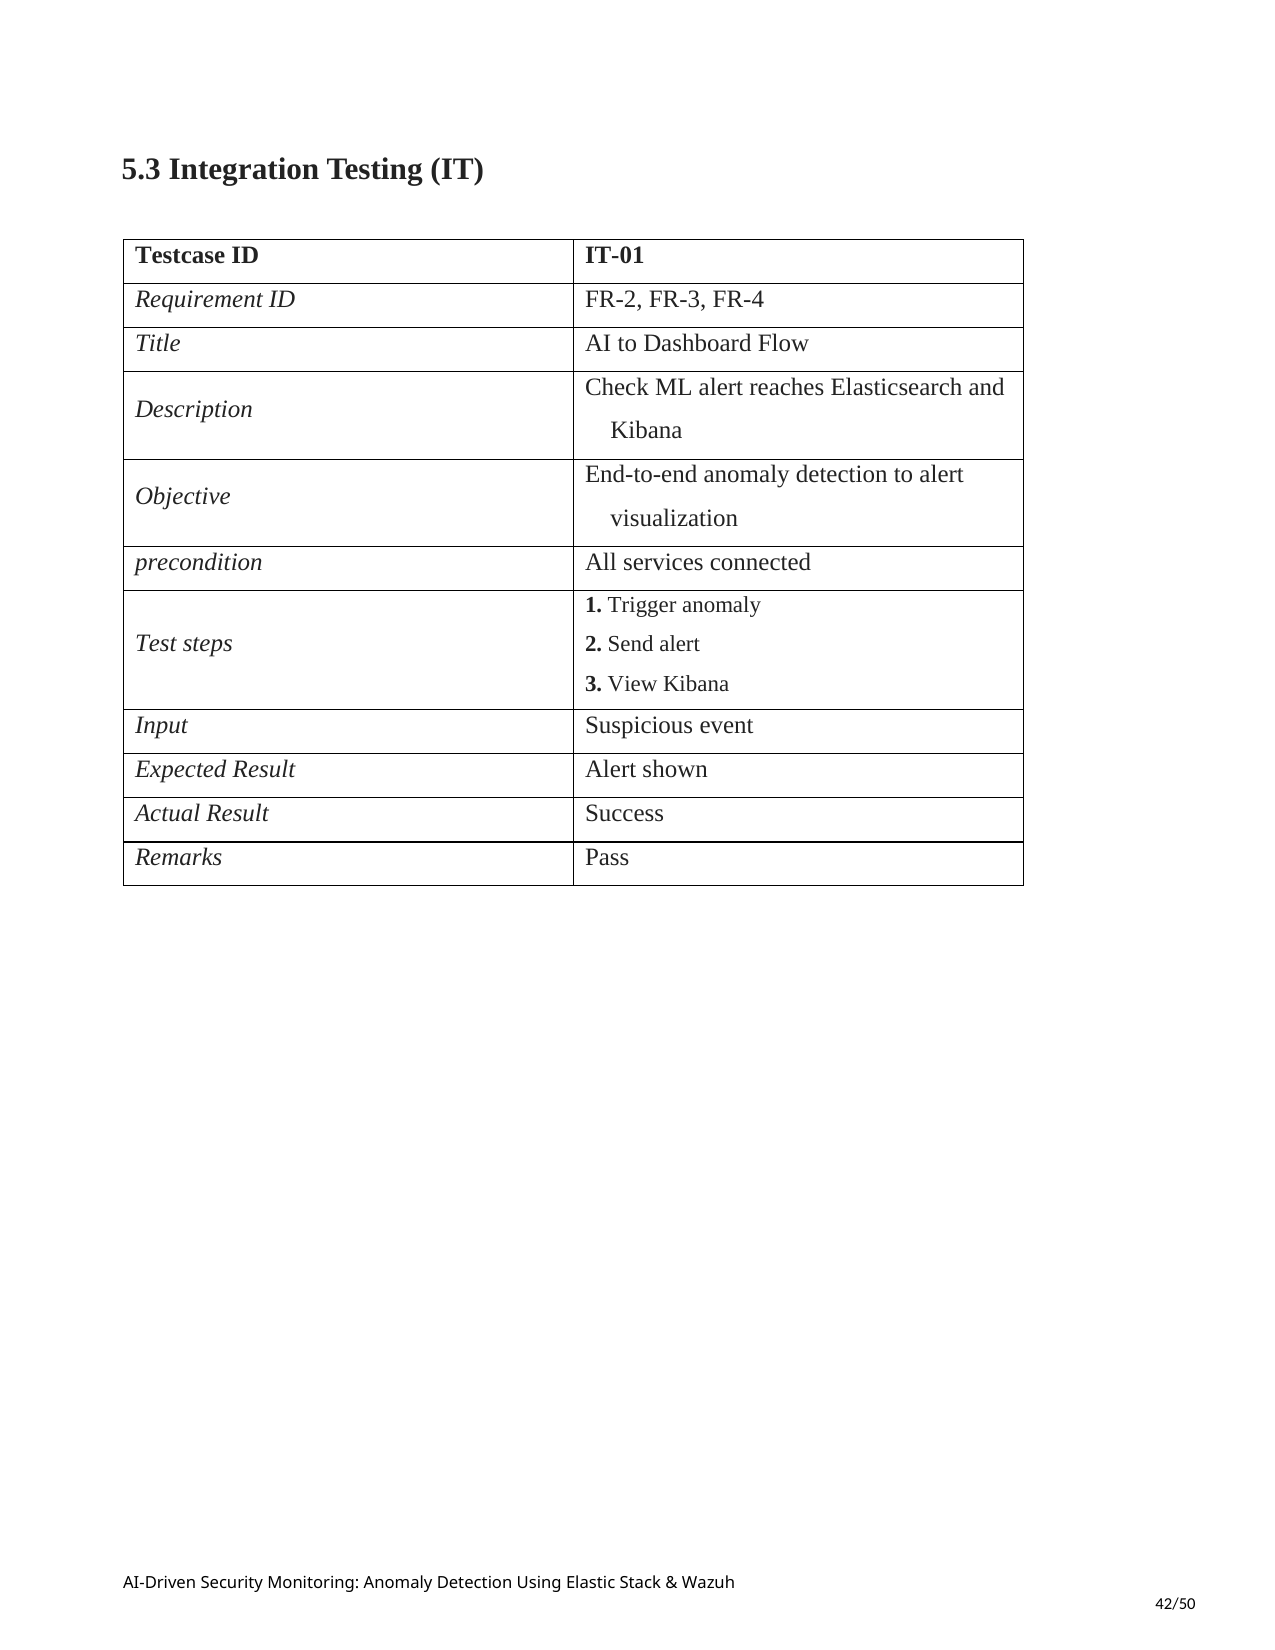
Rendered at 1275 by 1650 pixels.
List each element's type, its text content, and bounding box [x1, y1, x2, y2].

table_cell Actual Result [124, 798, 573, 841]
table_cell Description [124, 372, 573, 458]
table_cell Expected Result [124, 754, 573, 797]
table_cell AI to Dashboard Flow [574, 328, 1023, 371]
table_cell Input [124, 710, 573, 753]
table_cell Remarks [124, 843, 573, 885]
table_cell Check ML alert reaches Elasticsearch and Kibana [574, 372, 1023, 458]
table_cell Pass [574, 843, 1023, 885]
table_cell Success [574, 798, 1023, 841]
table_cell Test steps [124, 591, 573, 709]
table_cell precondition [124, 547, 573, 590]
table_header IT-01 [574, 240, 1023, 283]
table_cell All services connected [574, 547, 1023, 590]
table_cell Objective [124, 460, 573, 546]
table_cell Title [124, 328, 573, 371]
table_header Testcase ID [124, 240, 573, 283]
table_cell Requirement ID [124, 284, 573, 327]
table_cell End-to-end anomaly detection to alert visualization [574, 460, 1023, 546]
table_cell Suspicious event [574, 710, 1023, 753]
table_cell 1. Trigger anomaly 2. Send alert 3. View Kibana [574, 591, 1023, 709]
subtitle 5.3 Integration Testing (IT) [121, 150, 1151, 186]
table_cell Alert shown [574, 754, 1023, 797]
table_cell FR-2, FR-3, FR-4 [574, 284, 1023, 327]
